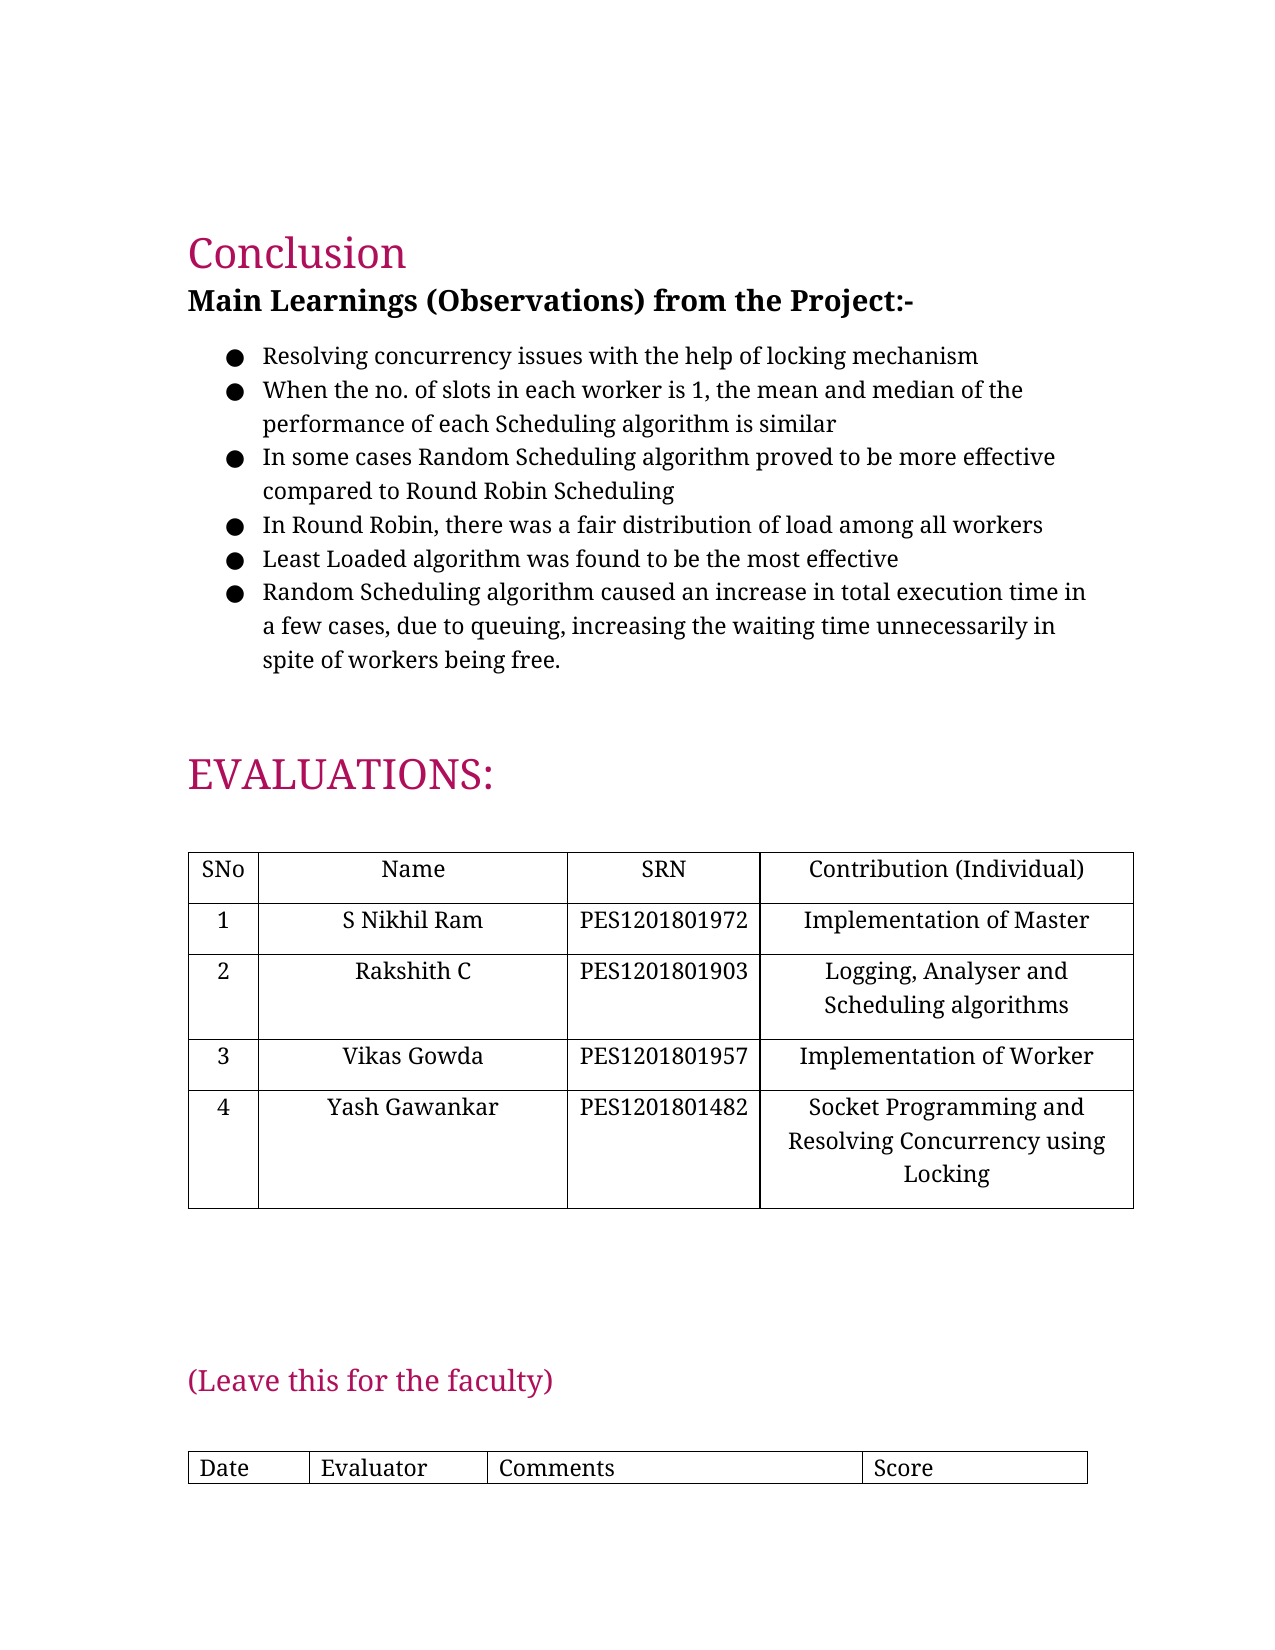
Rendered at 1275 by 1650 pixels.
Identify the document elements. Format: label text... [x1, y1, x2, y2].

table_cell S Nikhil Ram [259, 904, 567, 954]
table_cell Logging, Analyser and Scheduling algorithms [761, 955, 1133, 1039]
table_cell Implementation of Worker [761, 1040, 1133, 1090]
table_header Comments [488, 1452, 862, 1483]
table_cell PES1201801482 [568, 1091, 759, 1208]
list Random Scheduling algorithm caused an increase in total execution time in a few cases, due to queuing, increasing the waiting time unnecessarily in spite of workers being free. [225, 576, 1087, 675]
table_cell Rakshith C [259, 955, 567, 1039]
table_cell 3 [189, 1040, 258, 1090]
table_header Name [259, 853, 567, 903]
table_cell Vikas Gowda [259, 1040, 567, 1090]
table_cell 4 [189, 1091, 258, 1208]
table_header Date [189, 1452, 309, 1483]
list When the no. of slots in each worker is 1, the mean and median of the performance of each Scheduling algorithm is similar [225, 374, 1087, 439]
table_cell PES1201801903 [568, 955, 759, 1039]
table_header Evaluator [310, 1452, 487, 1483]
subtitle Conclusion [187, 224, 1087, 281]
subtitle EVALUATIONS: [187, 745, 1087, 801]
list Resolving concurrency issues with the help of locking mechanism [225, 340, 1087, 371]
table_cell 2 [189, 955, 258, 1039]
table_cell PES1201801957 [568, 1040, 759, 1090]
table_header SRN [568, 853, 759, 903]
table_cell Implementation of Master [761, 904, 1133, 954]
list Least Loaded algorithm was found to be the most effective [225, 543, 1087, 574]
table_header SNo [189, 853, 258, 903]
table_cell Socket Programming and Resolving Concurrency using Locking [761, 1091, 1133, 1208]
table_header Score [863, 1452, 1087, 1483]
table_cell 1 [189, 904, 258, 954]
list In some cases Random Scheduling algorithm proved to be more effective compared to Round Robin Scheduling [225, 441, 1087, 506]
table_cell PES1201801972 [568, 904, 759, 954]
subtitle (Leave this for the faculty) [187, 1361, 1087, 1400]
table_header Contribution (Individual) [761, 853, 1133, 903]
text Main Learnings (Observations) from the Project:- [187, 281, 1087, 320]
list In Round Robin, there was a fair distribution of load among all workers [225, 509, 1087, 540]
table_cell Yash Gawankar [259, 1091, 567, 1208]
